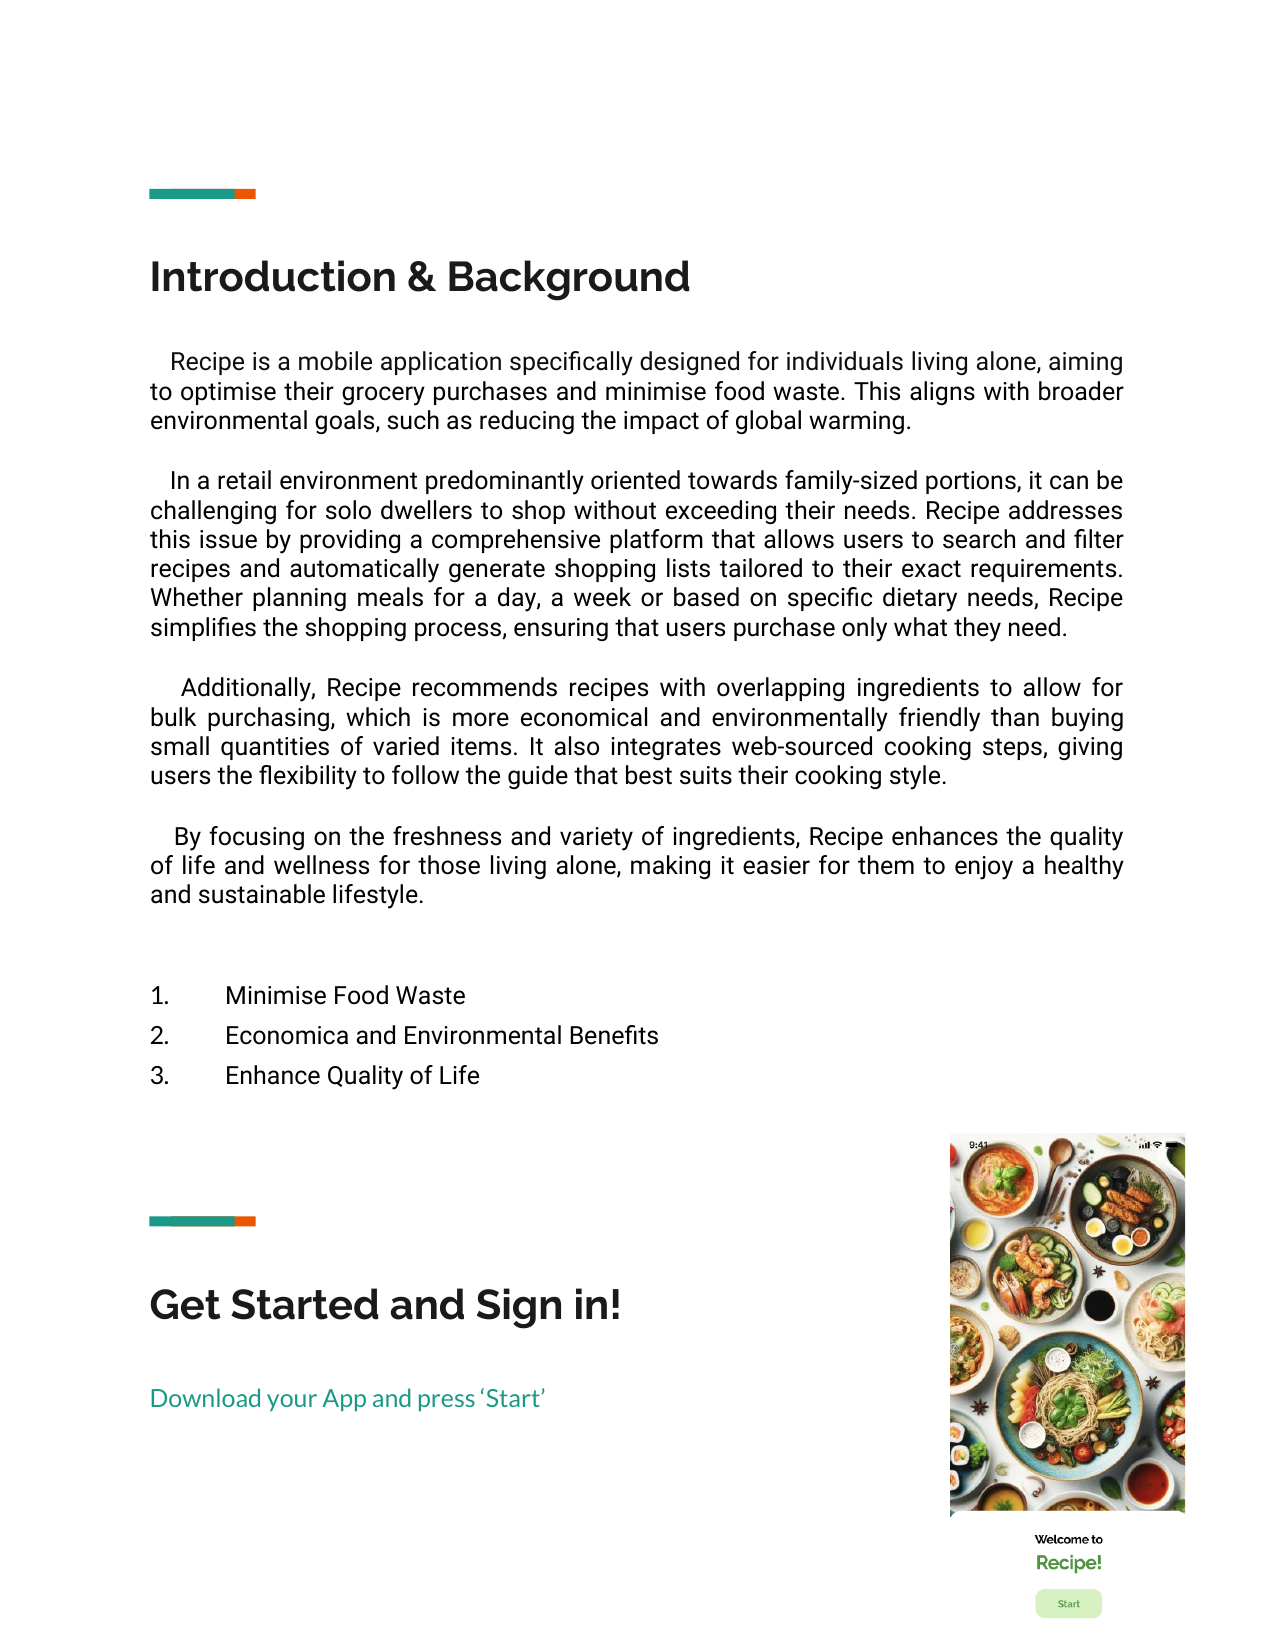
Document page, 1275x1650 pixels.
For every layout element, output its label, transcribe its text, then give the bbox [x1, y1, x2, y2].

text By focusing on the freshness and variety of ingredients, Recipe enhances the quality of life and wellness for those living alone, making it easier for them to enjoy a healthy and sustainable lifestyle. [150, 822, 1125, 909]
picture [950, 1133, 1186, 1650]
text Additionally, Recipe recommends recipes with overlapping ingredients to allow for bulk purchasing, which is more economical and environmentally friendly than buying small quantities of varied items. It also integrates web-sourced cooking steps, giving users the flexibility to follow the guide that best suits their cooking style. [150, 673, 1125, 791]
list Economica and Environmental Benefits [149, 1020, 1125, 1050]
list Minimise Food Waste [149, 980, 1125, 1011]
subtitle Download your App and press ‘Start’ [149, 1383, 950, 1413]
text Recipe is a mobile application specifically designed for individuals living alone, aiming to optimise their grocery purchases and minimise food waste. This aligns with broader environmental goals, such as reducing the impact of global warming. [150, 347, 1125, 435]
subtitle Get Started and Sign in! [149, 1280, 950, 1329]
text In a retail environment predominantly oriented towards family-sized portions, it can be challenging for solo dwellers to shop without exceeding their needs. Recipe addresses this issue by providing a comprehensive platform that allows users to search and filter recipes and automatically generate shopping lists tailored to their exact requirements. Whether planning meals for a day, a week or based on specific dietary needs, Recipe simplifies the shopping process, ensuring that users purchase only what they need. [150, 467, 1125, 642]
list Enhance Quality of Life [149, 1059, 1125, 1090]
subtitle Introduction & Background [149, 253, 1125, 302]
